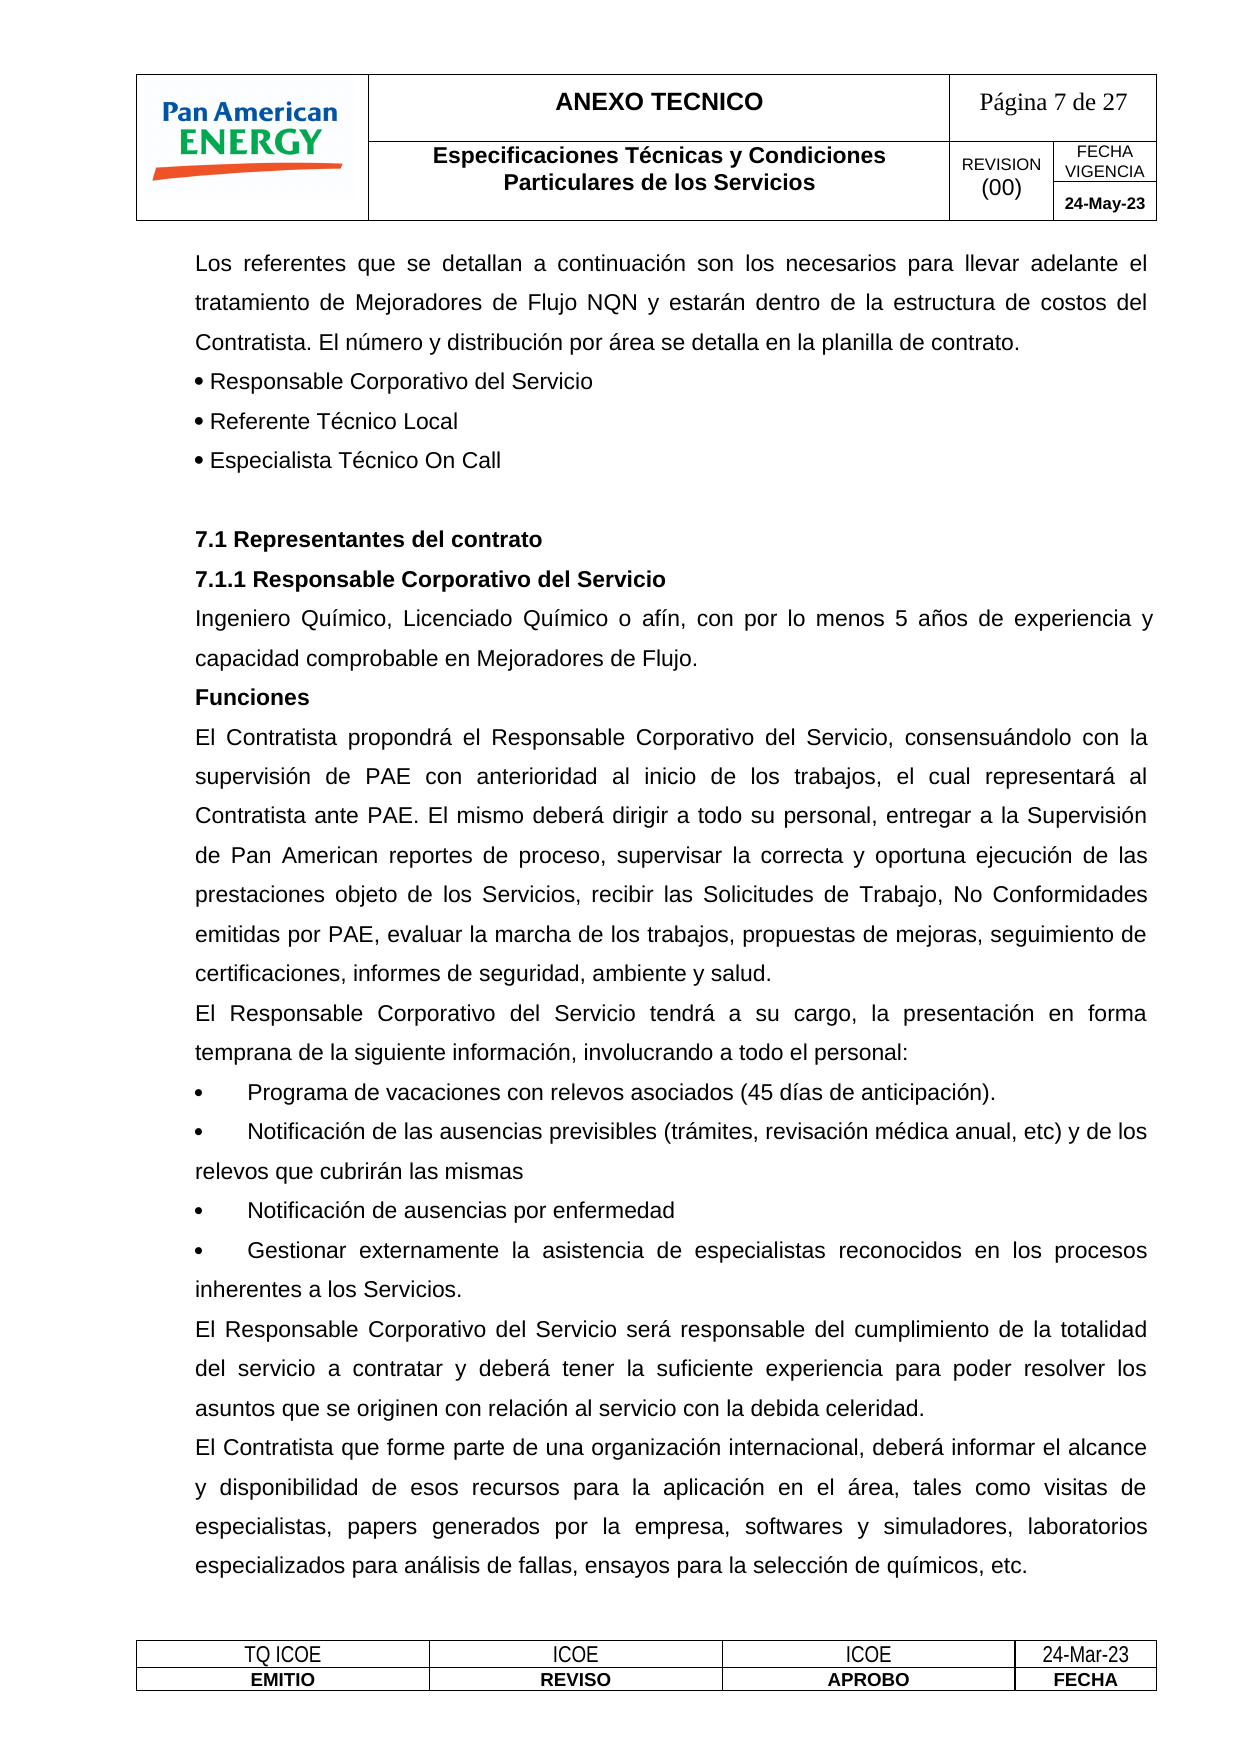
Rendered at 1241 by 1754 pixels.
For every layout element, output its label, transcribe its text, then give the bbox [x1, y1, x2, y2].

text Los referentes que se detallan a continuación son los necesarios para llevar adelante el tratamiento de Mejoradores de Flujo NQN y estarán dentro de la estructura de costos del Contratista. El número y distribución por área se detalla en la planilla de contrato. [195, 250, 1148, 355]
list Especialista Técnico On Call [195, 447, 1148, 473]
list Responsable Corporativo del Servicio [195, 368, 1148, 394]
text El Responsable Corporativo del Servicio será responsable del cumplimiento de la totalidad del servicio a contratar y deberá tener la suficiente experiencia para poder resolver los asuntos que se originen con relación al servicio con la debida celeridad. [195, 1316, 1148, 1421]
list Programa de vacaciones con relevos asociados (45 días de anticipación). [195, 1079, 1148, 1105]
text Ingeniero Químico, Licenciado Químico o afín, con por lo menos 5 años de experiencia y capacidad comprobable en Mejoradores de Flujo. [195, 605, 1154, 671]
text 7.1.1 Responsable Corporativo del Servicio [195, 566, 1148, 592]
text El Contratista propondrá el Responsable Corporativo del Servicio, consensuándolo con la supervisión de PAE con anterioridad al inicio de los trabajos, el cual representará al Contratista ante PAE. El mismo deberá dirigir a todo su personal, entregar a la Supervisión de Pan American reportes de proceso, supervisar la correcta y oportuna ejecución de las prestaciones objeto de los Servicios, recibir las Solicitudes de Trabajo, No Conformidades emitidas por PAE, evaluar la marcha de los trabajos, propuestas de mejoras, seguimiento de certificaciones, informes de seguridad, ambiente y salud. [195, 723, 1148, 987]
text El Contratista que forme parte de una organización internacional, deberá informar el alcance y disponibilidad de esos recursos para la aplicación en el área, tales como visitas de especialistas, papers generados por la empresa, softwares y simuladores, laboratorios especializados para análisis de fallas, ensayos para la selección de químicos, etc. [195, 1434, 1148, 1579]
list Referente Técnico Local [195, 408, 1148, 434]
text El Responsable Corporativo del Servicio tendrá a su cargo, la presentación en forma temprana de la siguiente información, involucrando a todo el personal: [195, 1000, 1148, 1066]
list Notificación de ausencias por enfermedad [195, 1197, 1148, 1223]
text Funciones [195, 684, 1148, 710]
list Gestionar externamente la asistencia de especialistas reconocidos en los procesos inherentes a los Servicios. [195, 1237, 1148, 1302]
text 7.1 Representantes del contrato [195, 526, 1148, 552]
list Notificación de las ausencias previsibles (trámites, revisación médica anual, etc) y de los relevos que cubrirán las mismas [195, 1118, 1148, 1184]
picture [143, 75, 354, 199]
